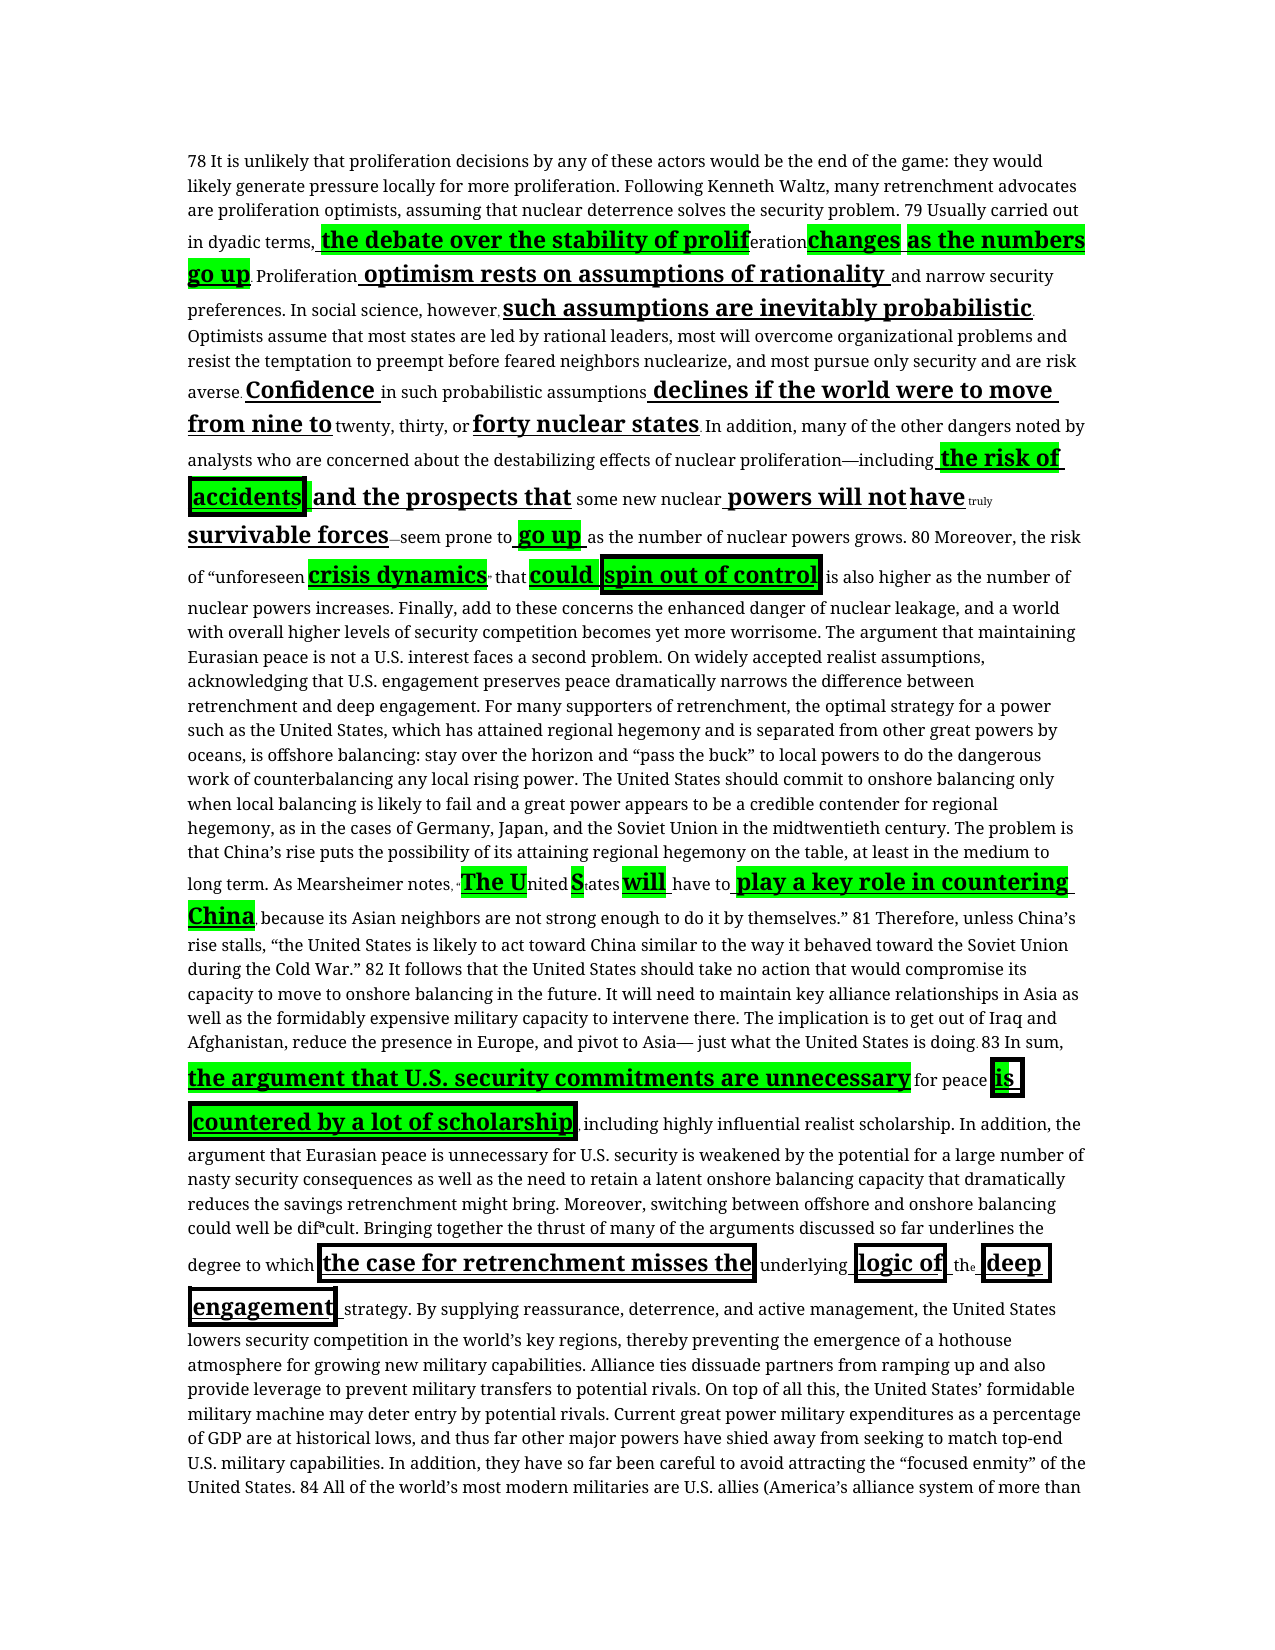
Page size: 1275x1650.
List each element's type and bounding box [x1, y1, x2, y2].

text [187, 150, 1087, 1498]
